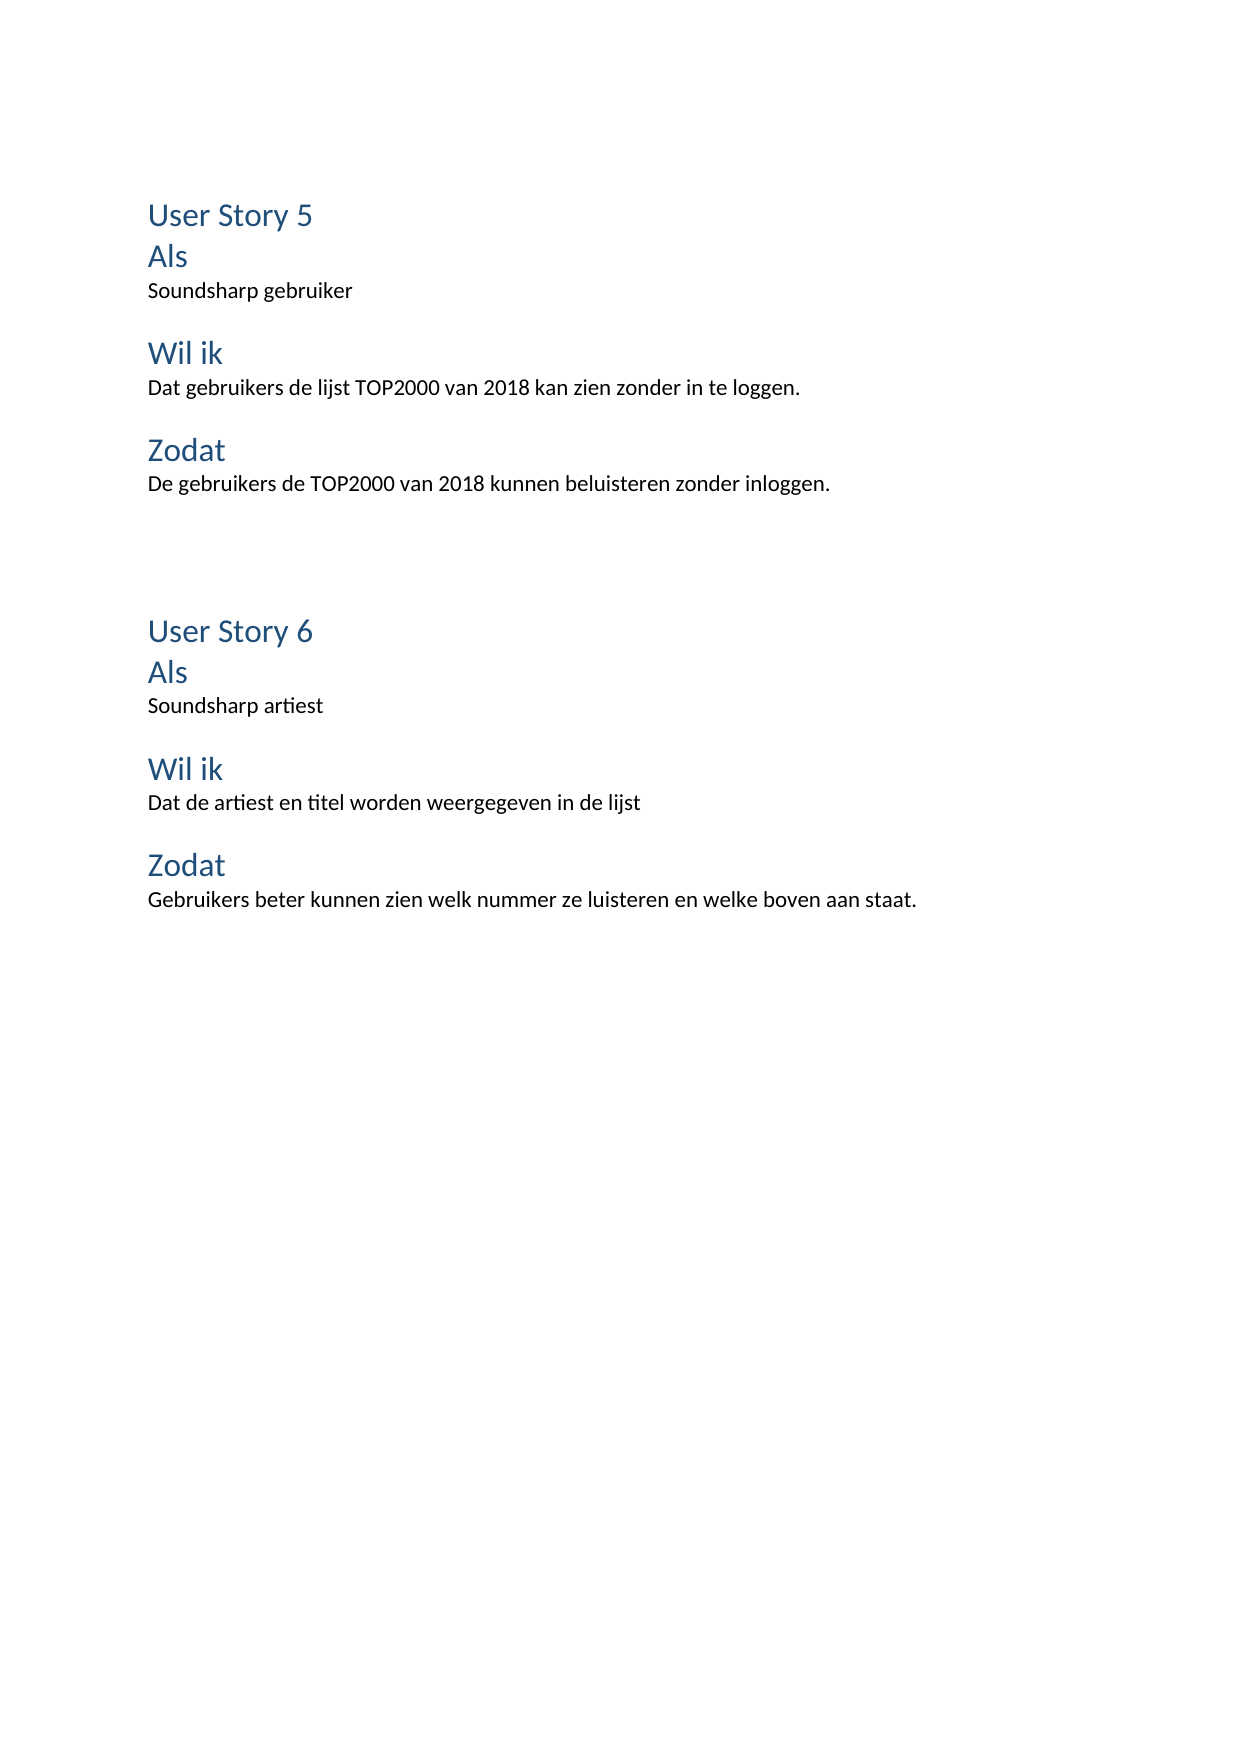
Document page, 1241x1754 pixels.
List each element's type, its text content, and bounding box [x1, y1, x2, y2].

text Dat de artiest en titel worden weergegeven in de lijst [148, 788, 1093, 816]
text Als [148, 651, 1093, 692]
text De gebruikers de TOP2000 van 2018 kunnen beluisteren zonder inloggen. [148, 469, 1093, 497]
text Wil ik [148, 332, 1093, 373]
text Soundsharp artiest [148, 692, 1093, 719]
text Zodat [148, 844, 1093, 885]
text Dat gebruikers de lijst TOP2000 van 2018 kan zien zonder in te loggen. [148, 373, 1093, 401]
text Wil ik [148, 748, 1093, 788]
text Zodat [148, 429, 1093, 469]
text Gebruikers beter kunnen zien welk nummer ze luisteren en welke boven aan staat. [148, 885, 1093, 913]
text User Story 6 [148, 610, 1093, 651]
text Als [148, 235, 1093, 276]
text User Story 5 [148, 194, 1093, 235]
text Soundsharp gebruiker [148, 276, 1093, 304]
